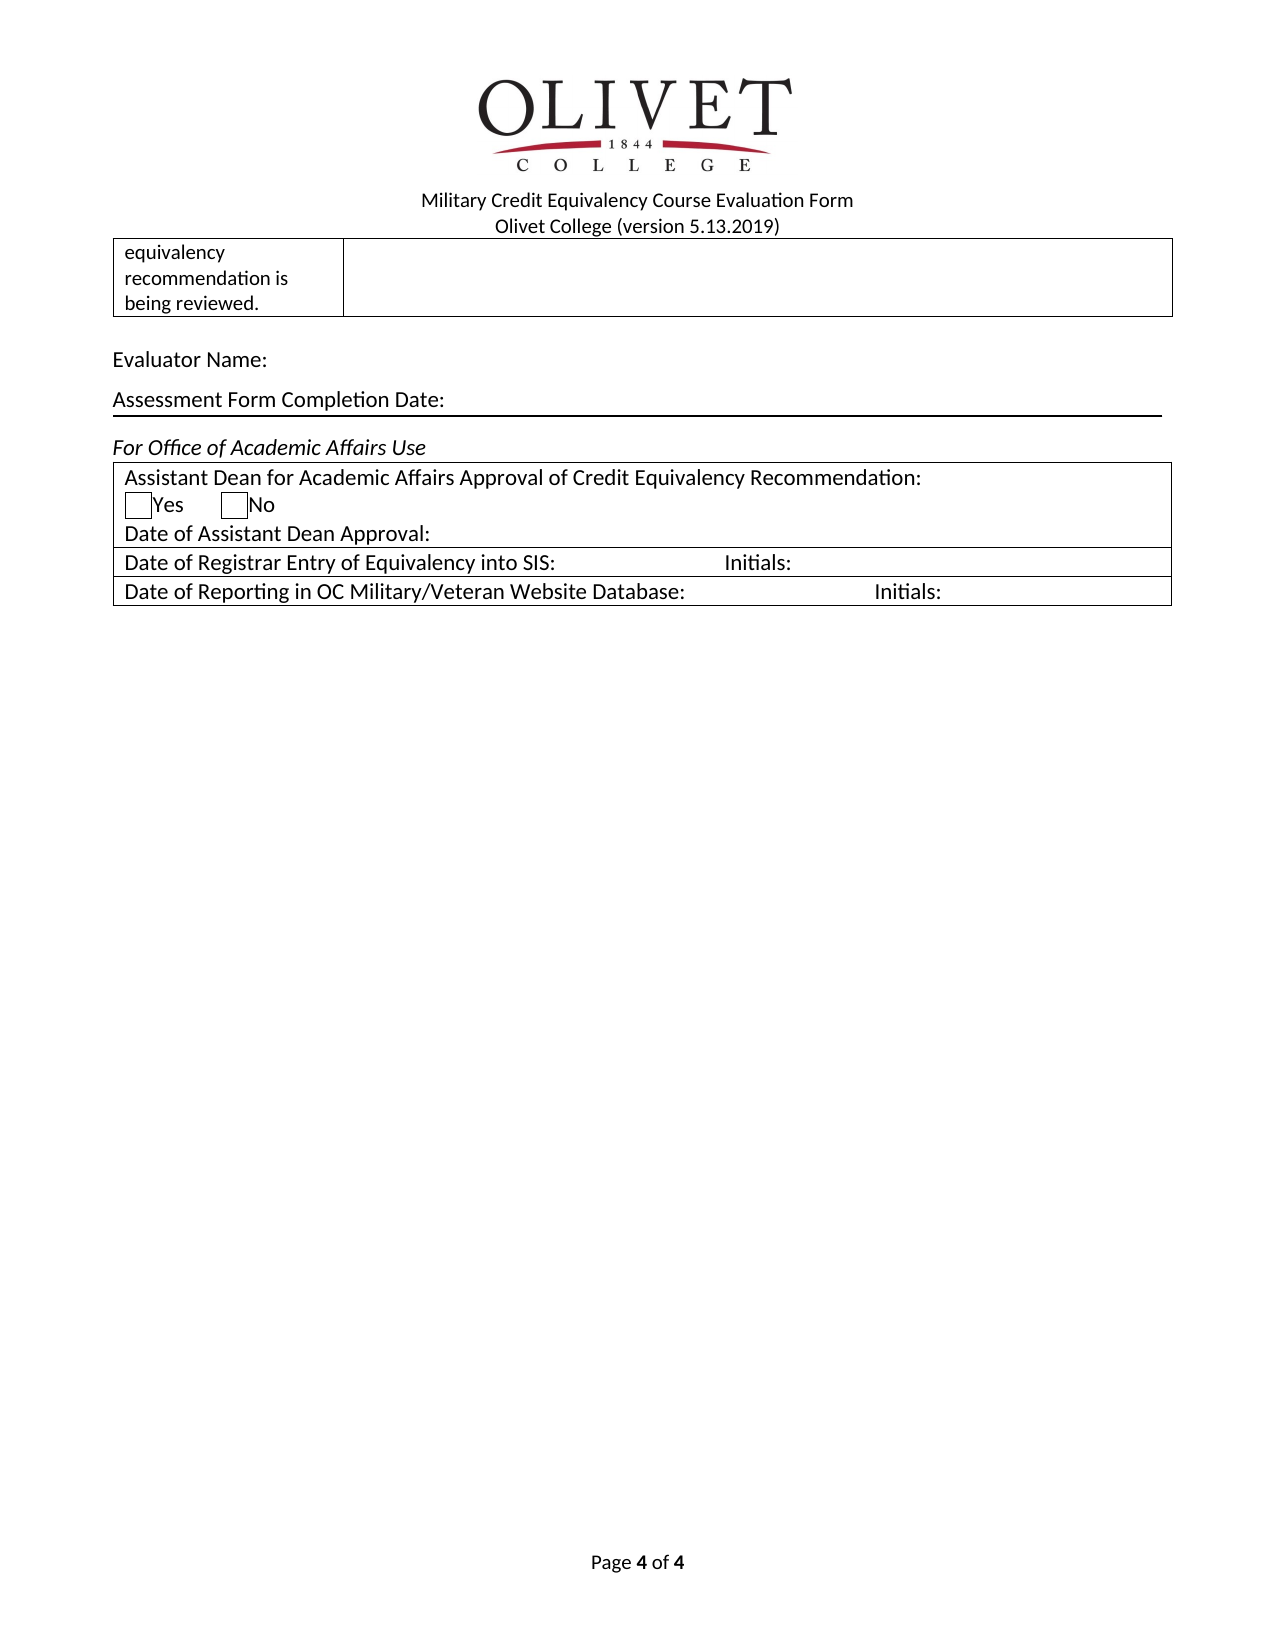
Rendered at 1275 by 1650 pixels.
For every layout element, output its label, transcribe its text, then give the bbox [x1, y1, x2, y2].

table_cell Notes. Include any notes to be considered when this JST/AU course credit equivalency recommendation is being reviewed. [114, 239, 343, 316]
text Assessment Form Completion Date: [112, 385, 1162, 417]
text For Office of Academic Affairs Use [112, 433, 1162, 462]
text Evaluator Name: [112, 345, 1162, 373]
table_cell [344, 239, 1172, 316]
picture [476, 75, 799, 175]
table_header Assistant Dean for Academic Affairs Approval of Credit Equivalency Recommendation: Yes No Date of Assistant Dean Approval: [114, 463, 1171, 547]
table_cell Date of Reporting in OC Military/Veteran Website Database: Initials: [114, 577, 1171, 605]
table_cell Date of Registrar Entry of Equivalency into SIS: Initials: [114, 548, 1171, 576]
